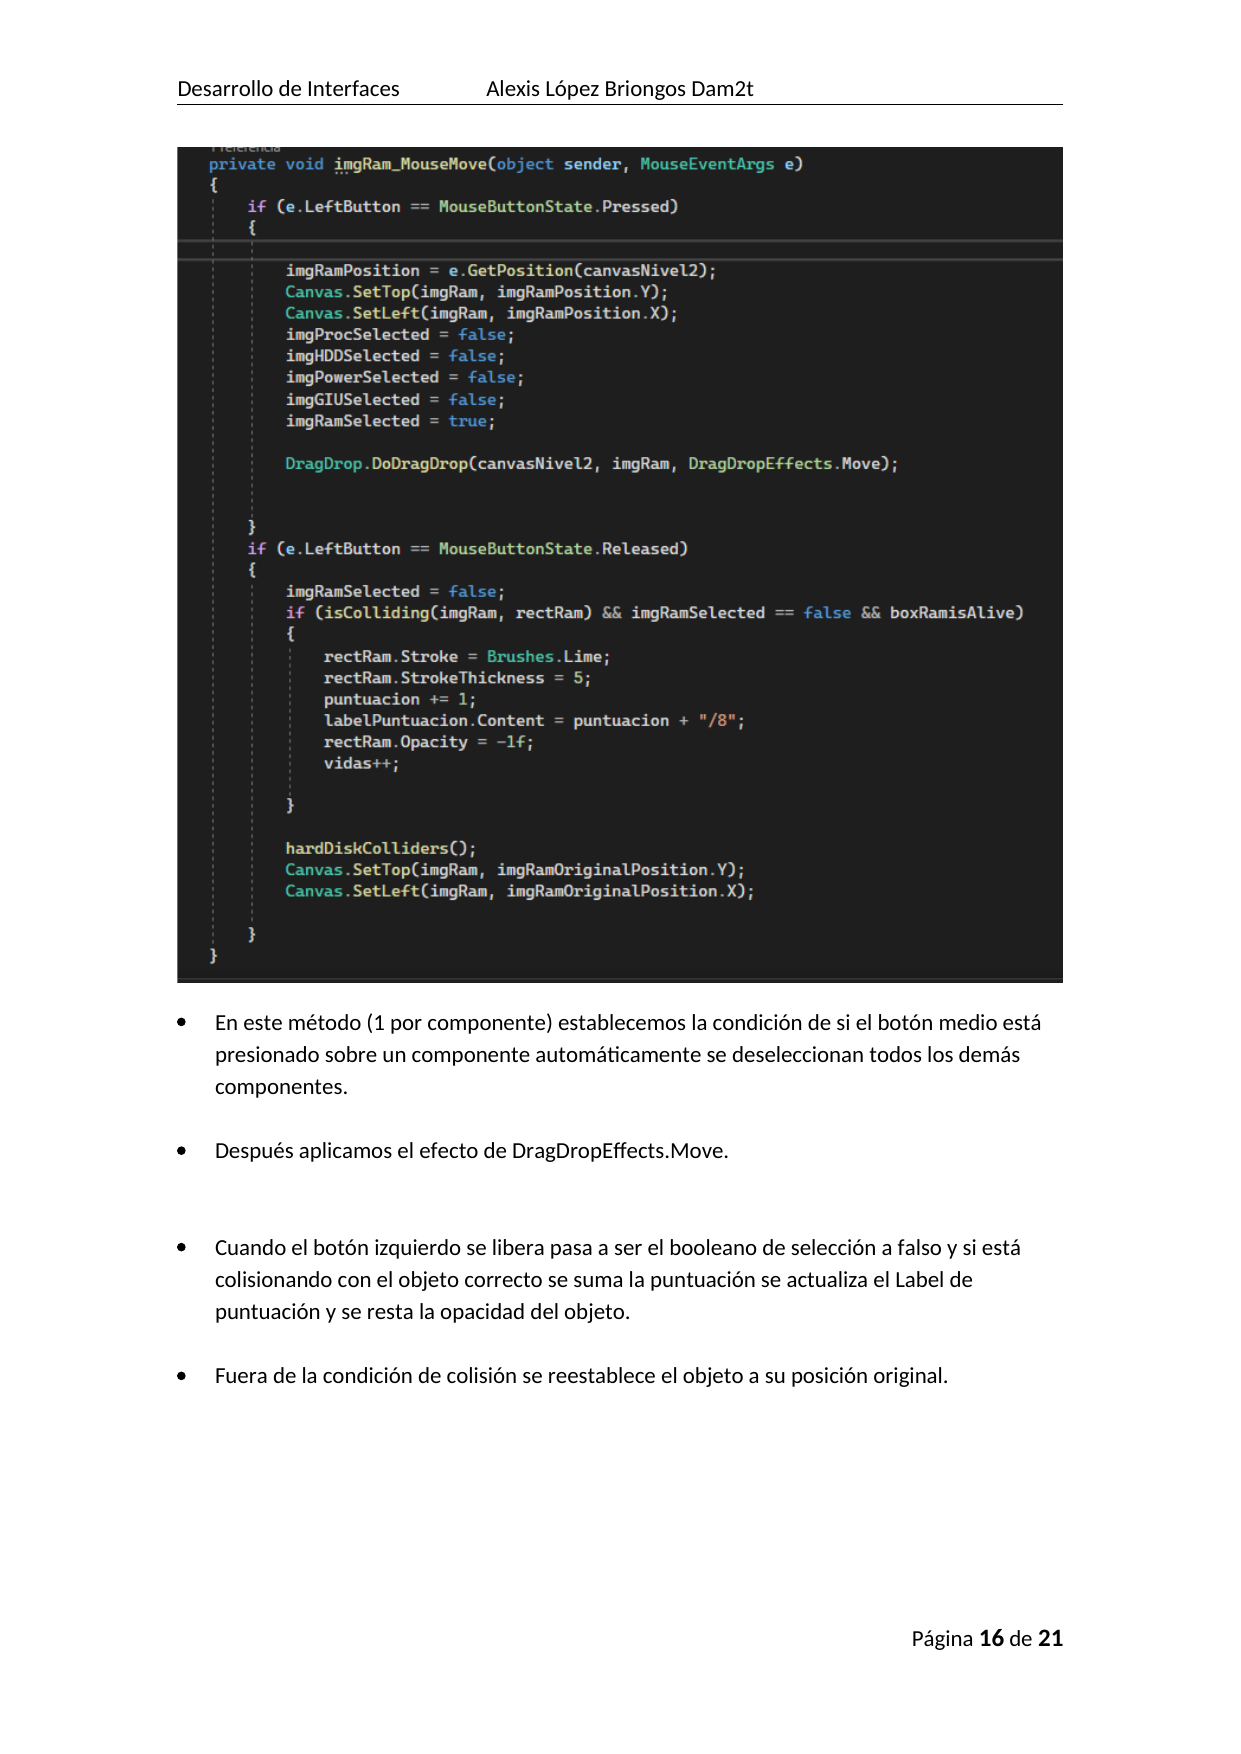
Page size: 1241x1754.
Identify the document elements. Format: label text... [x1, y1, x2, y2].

picture [177, 147, 1063, 983]
list Después aplicamos el efecto de DragDropEffects.Move. [177, 1136, 1063, 1164]
list Fuera de la condición de colisión se reestablece el objeto a su posición original. [177, 1362, 1063, 1390]
list Cuando el botón izquierdo se libera pasa a ser el booleano de selección a falso y si está colisionando con el objeto correcto se suma la puntuación se actualiza el Label de puntuación y se resta la opacidad del objeto. [177, 1233, 1063, 1325]
list En este método (1 por componente) establecemos la condición de si el botón medio está presionado sobre un componente automáticamente se deseleccionan todos los demás componentes. [177, 1008, 1063, 1100]
